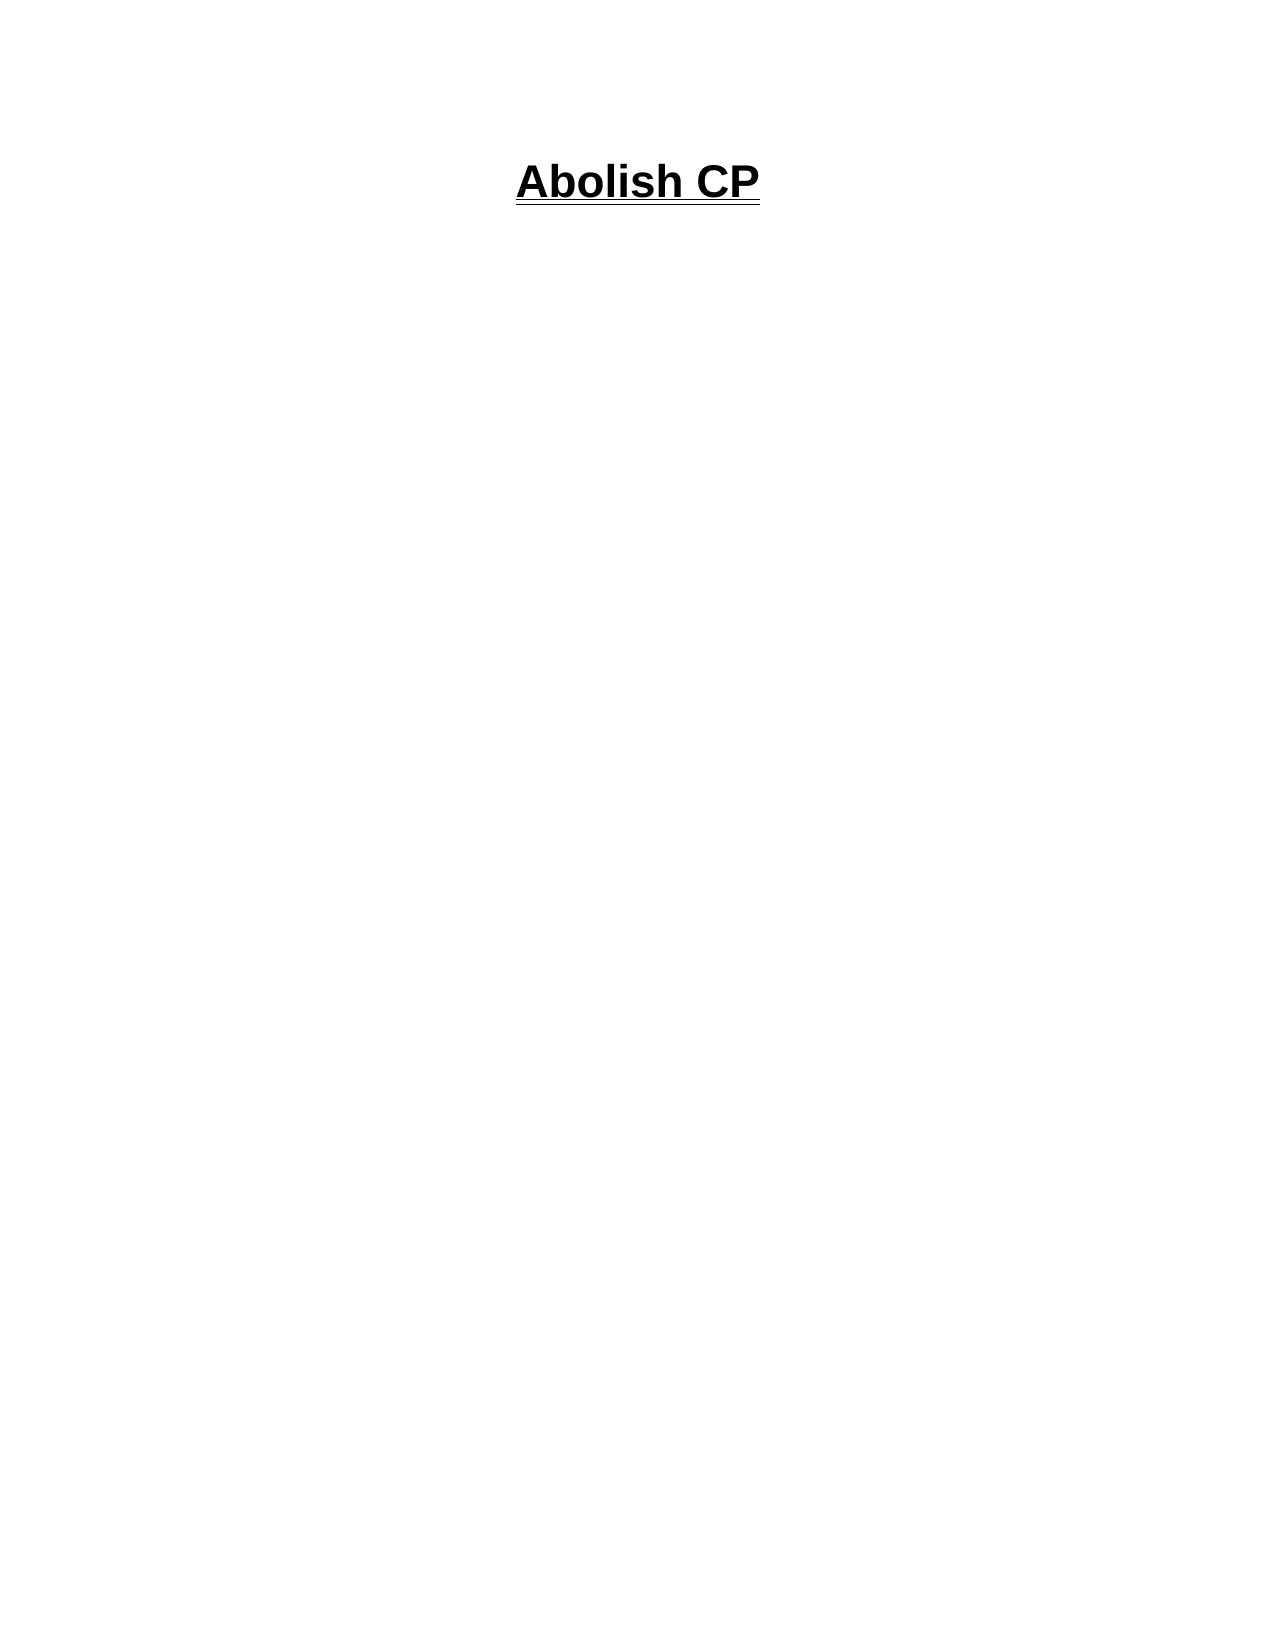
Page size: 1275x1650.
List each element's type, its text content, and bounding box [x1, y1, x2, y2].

subtitle Abolish CP [187, 154, 1087, 207]
